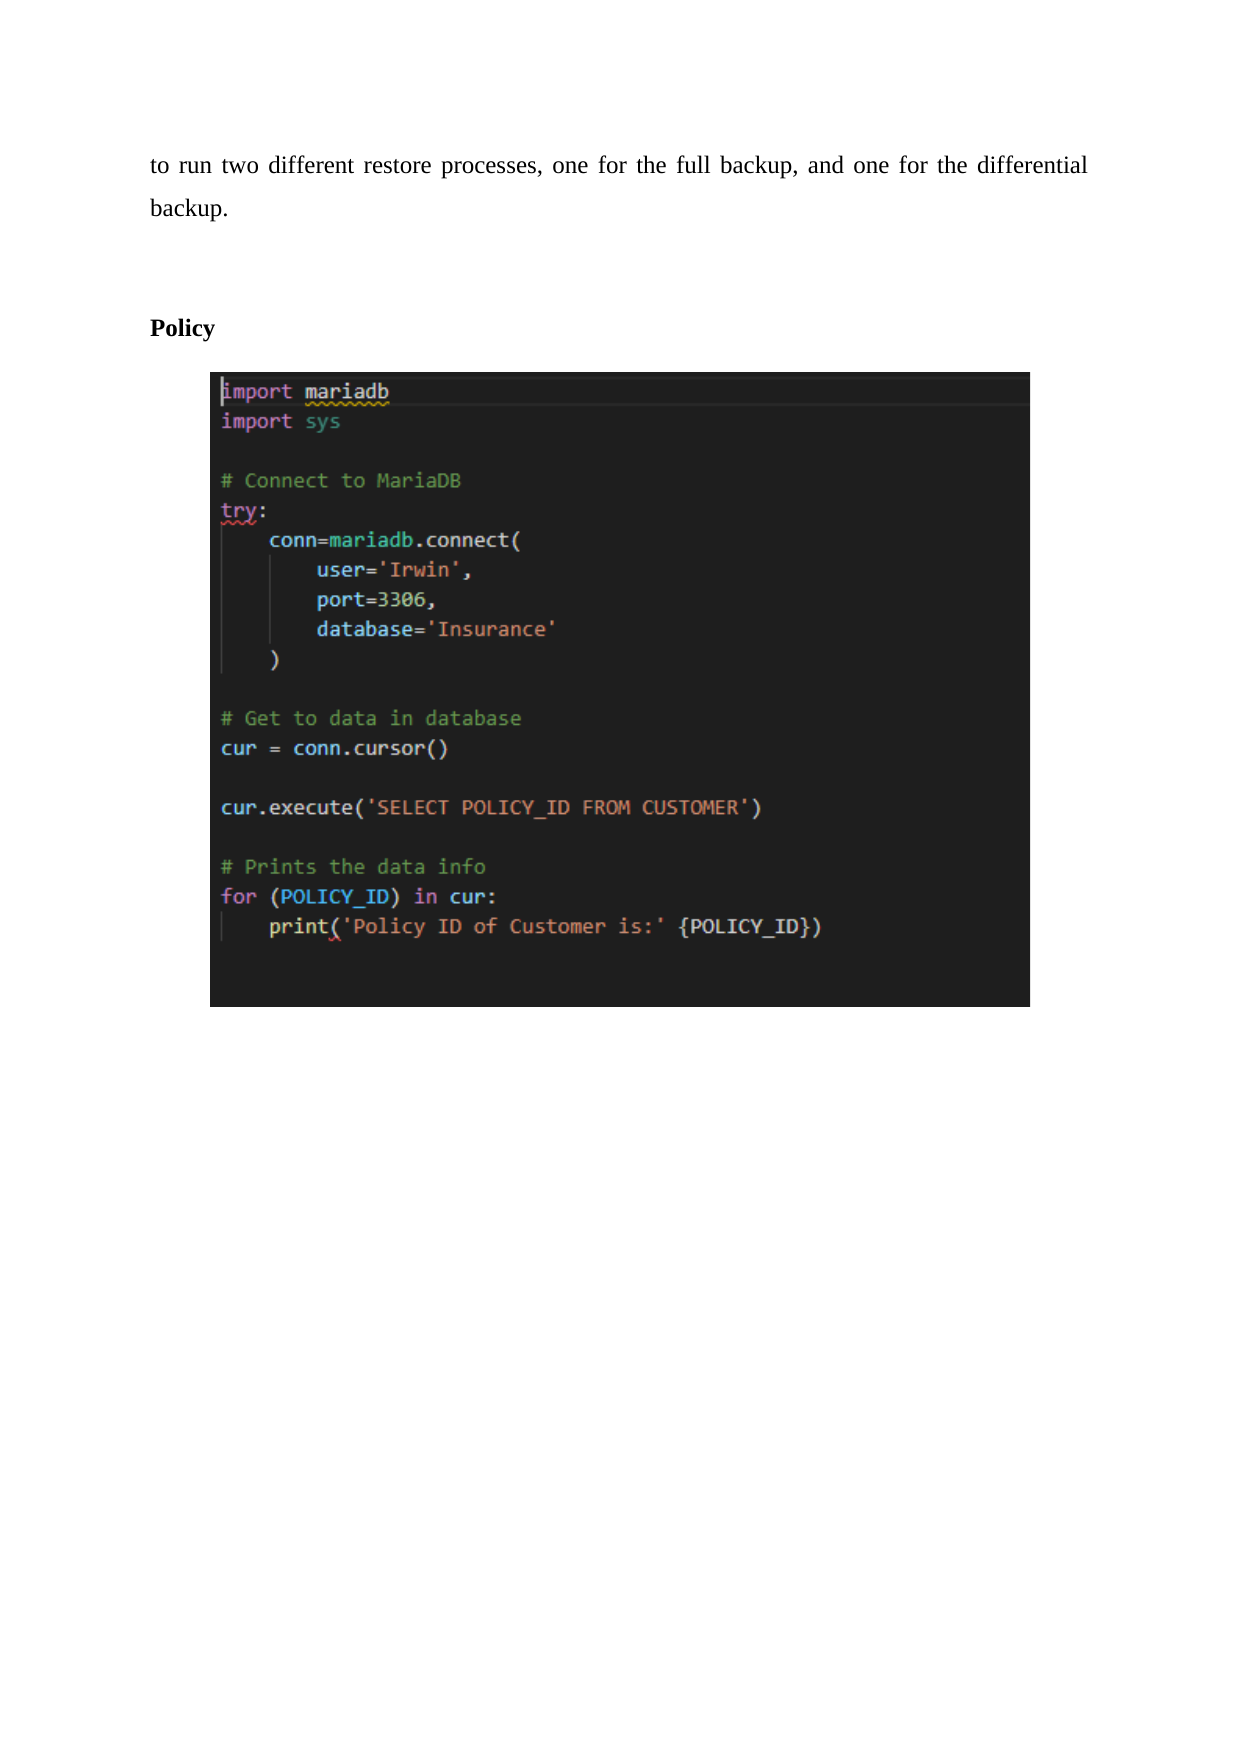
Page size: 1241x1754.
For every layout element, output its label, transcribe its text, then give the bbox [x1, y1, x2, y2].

picture [210, 372, 1031, 1007]
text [150, 150, 1090, 222]
text Policy [150, 313, 1090, 341]
